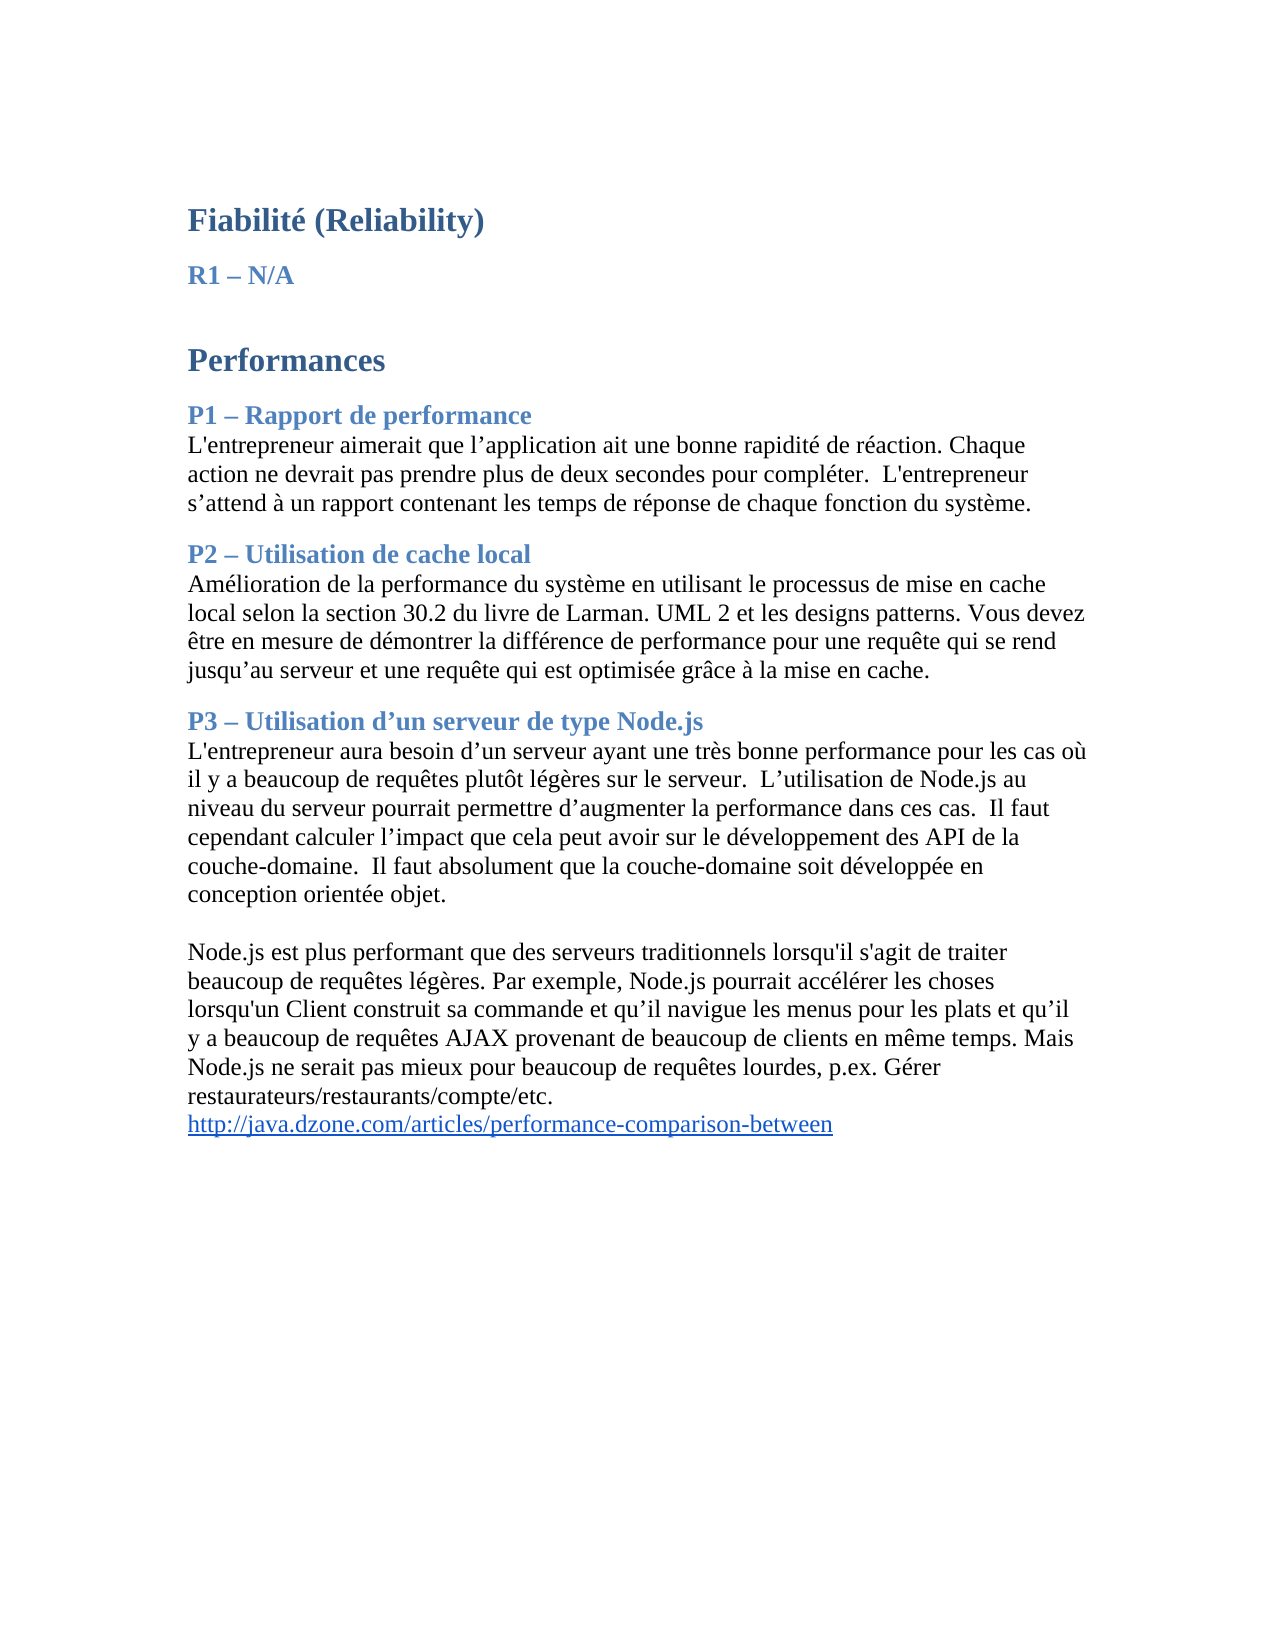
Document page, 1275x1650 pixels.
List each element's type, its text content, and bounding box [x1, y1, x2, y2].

subtitle P2 – Utilisation de cache local [187, 538, 1087, 569]
subtitle P3 – Utilisation d’un serveur de type Node.js [187, 705, 1087, 736]
subtitle Fiabilité (Reliability) [187, 200, 1087, 238]
text L'entrepreneur aimerait que l’application ait une bonne rapidité de réaction. Chaque action ne devrait pas prendre plus de deux secondes pour compléter. L'entrepreneur s’attend à un rapport contenant les temps de réponse de chaque fonction du système. [187, 431, 1087, 517]
subtitle R1 – N/A [187, 259, 1087, 290]
text L'entrepreneur aura besoin d’un serveur ayant une très bonne performance pour les cas où il y a beaucoup de requêtes plutôt légères sur le serveur. L’utilisation de Node.js au niveau du serveur pourrait permettre d’augmenter la performance dans ces cas. Il faut cependant calculer l’impact que cela peut avoir sur le développement des API de la couche-domaine. Il faut absolument que la couche-domaine soit développée en conception orientée objet. [187, 736, 1087, 908]
text Node.js est plus performant que des serveurs traditionnels lorsqu'il s'agit de traiter beaucoup de requêtes légères. Par exemple, Node.js pourrait accélérer les choses lorsqu'un Client construit sa commande et qu’il navigue les menus pour les plats et qu’il y a beaucoup de requêtes AJAX provenant de beaucoup de clients en même temps. Mais Node.js ne serait pas mieux pour beaucoup de requêtes lourdes, p.ex. Gérer restaurateurs/restaurants/compte/etc. [187, 937, 1087, 1109]
subtitle Performances [187, 340, 1087, 379]
text http://java.dzone.com/articles/performance-comparison-between [187, 1109, 1087, 1138]
text Amélioration de la performance du système en utilisant le processus de mise en cache local selon la section 30.2 du livre de Larman. UML 2 et les designs patterns. Vous devez être en mesure de démontrer la différence de performance pour une requête qui se rend jusqu’au serveur et une requête qui est optimisée grâce à la mise en cache. [187, 569, 1087, 684]
subtitle P1 – Rapport de performance [187, 399, 1087, 431]
